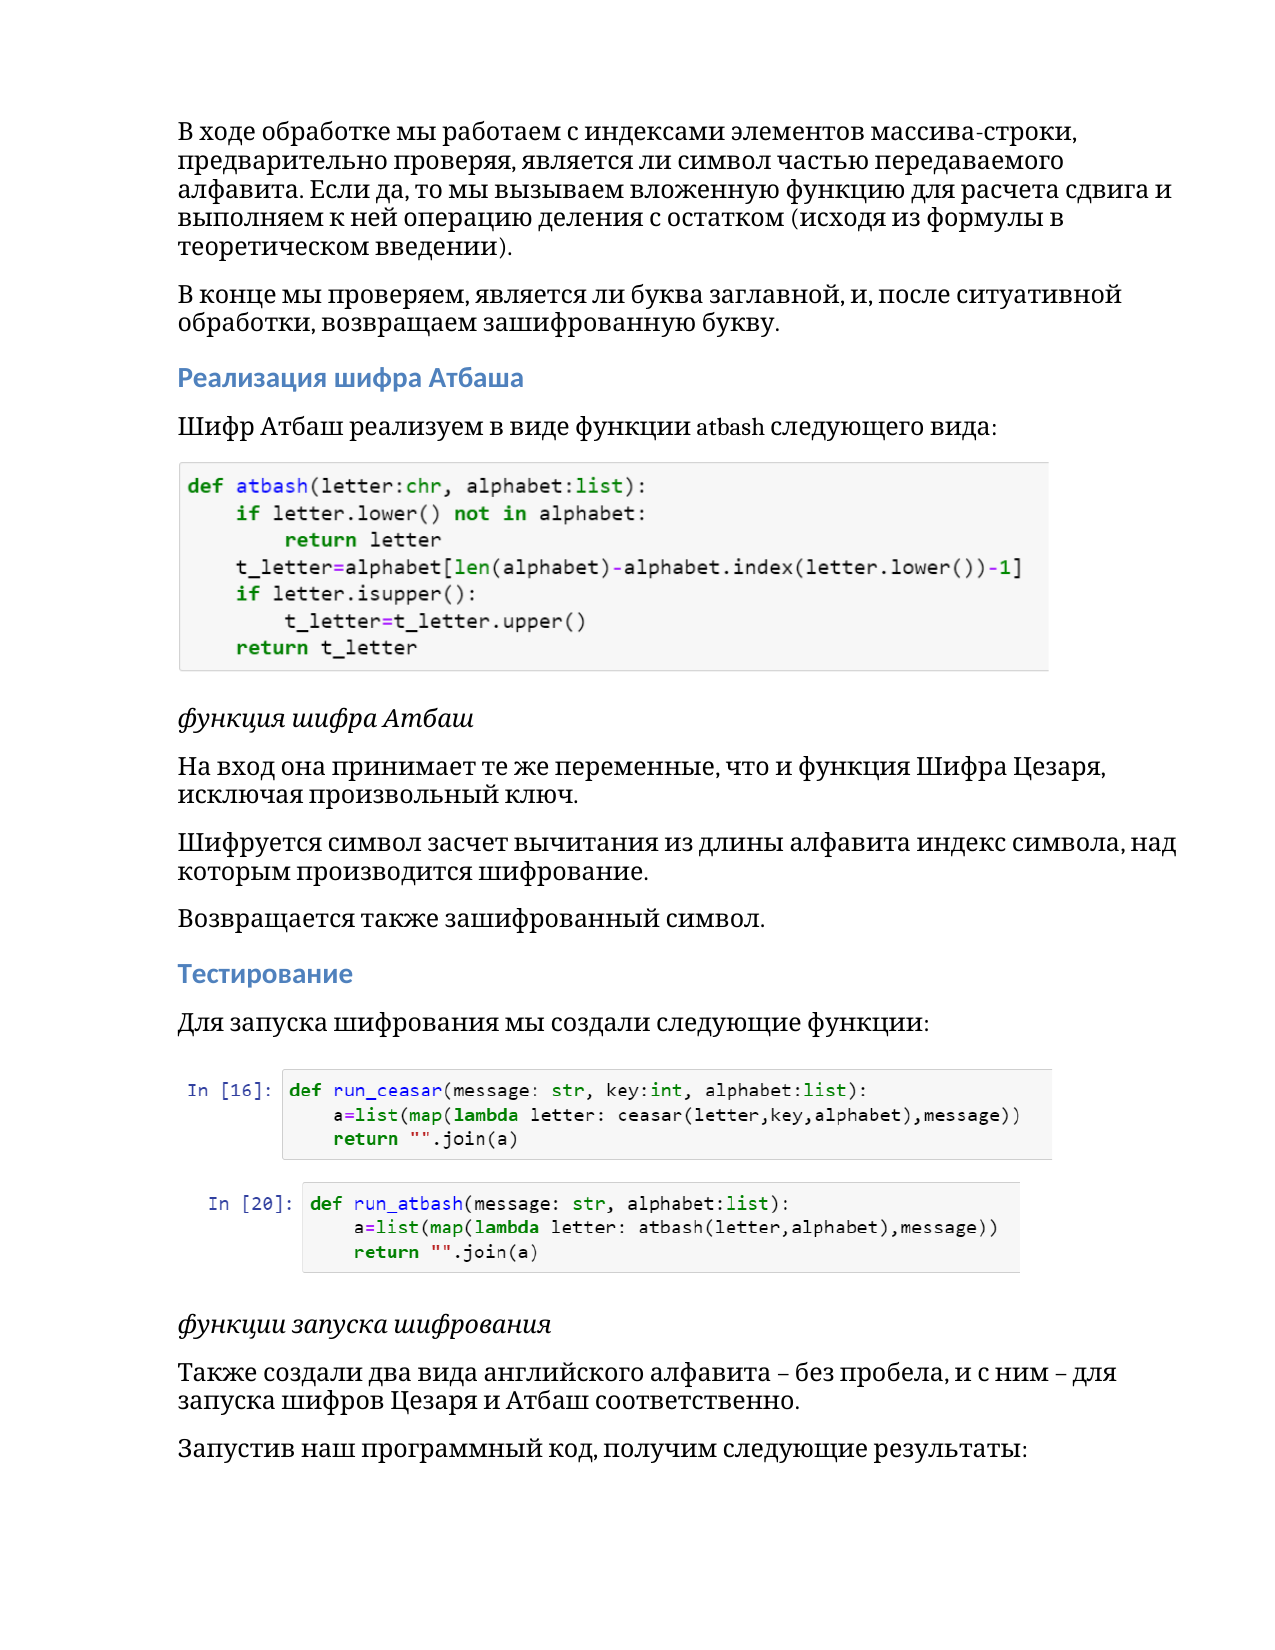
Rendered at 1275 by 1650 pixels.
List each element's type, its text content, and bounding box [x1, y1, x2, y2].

subtitle Реализация шифра Атбаша [177, 359, 1186, 394]
text Также создали два вида английского алфавита – без пробела, и с ним – для запуска шифров Цезаря и Атбаш соответственно. [177, 1358, 1186, 1416]
text Шифр Атбаш реализуем в виде функции atbash следующего вида: [177, 413, 1186, 442]
text Запустив наш программный код, получим следующие результаты: [177, 1435, 1186, 1463]
text Шифруется символ засчет вычитания из длины алфавита индекс символа, над которым производится шифрование. [177, 829, 1186, 886]
text В ходе обработке мы работаем с индексами элементов массива-строки, предварительно проверяя, является ли символ частью передаваемого алфавита. Если да, то мы вызываем вложенную функцию для расчета сдвига и выполняем к ней операцию деления с остатком (исходя из формулы в теоретическом введении). [177, 118, 1186, 262]
text Возвращается также зашифрованный символ. [177, 905, 1186, 934]
text В конце мы проверяем, является ли буква заглавной, и, после ситуативной обработки, возвращаем зашифрованную букву. [177, 281, 1186, 338]
text функция шифра Атбаш [177, 705, 1186, 734]
text функции запуска шифрования [177, 1311, 1186, 1340]
text Для запуска шифрования мы создали следующие функции: [177, 1009, 1186, 1038]
picture [177, 460, 1049, 685]
picture [177, 1056, 1053, 1291]
text На вход она принимает те же переменные, что и функция Шифра Цезаря, исключая произвольный ключ. [177, 753, 1186, 810]
subtitle Тестирование [177, 955, 1186, 990]
